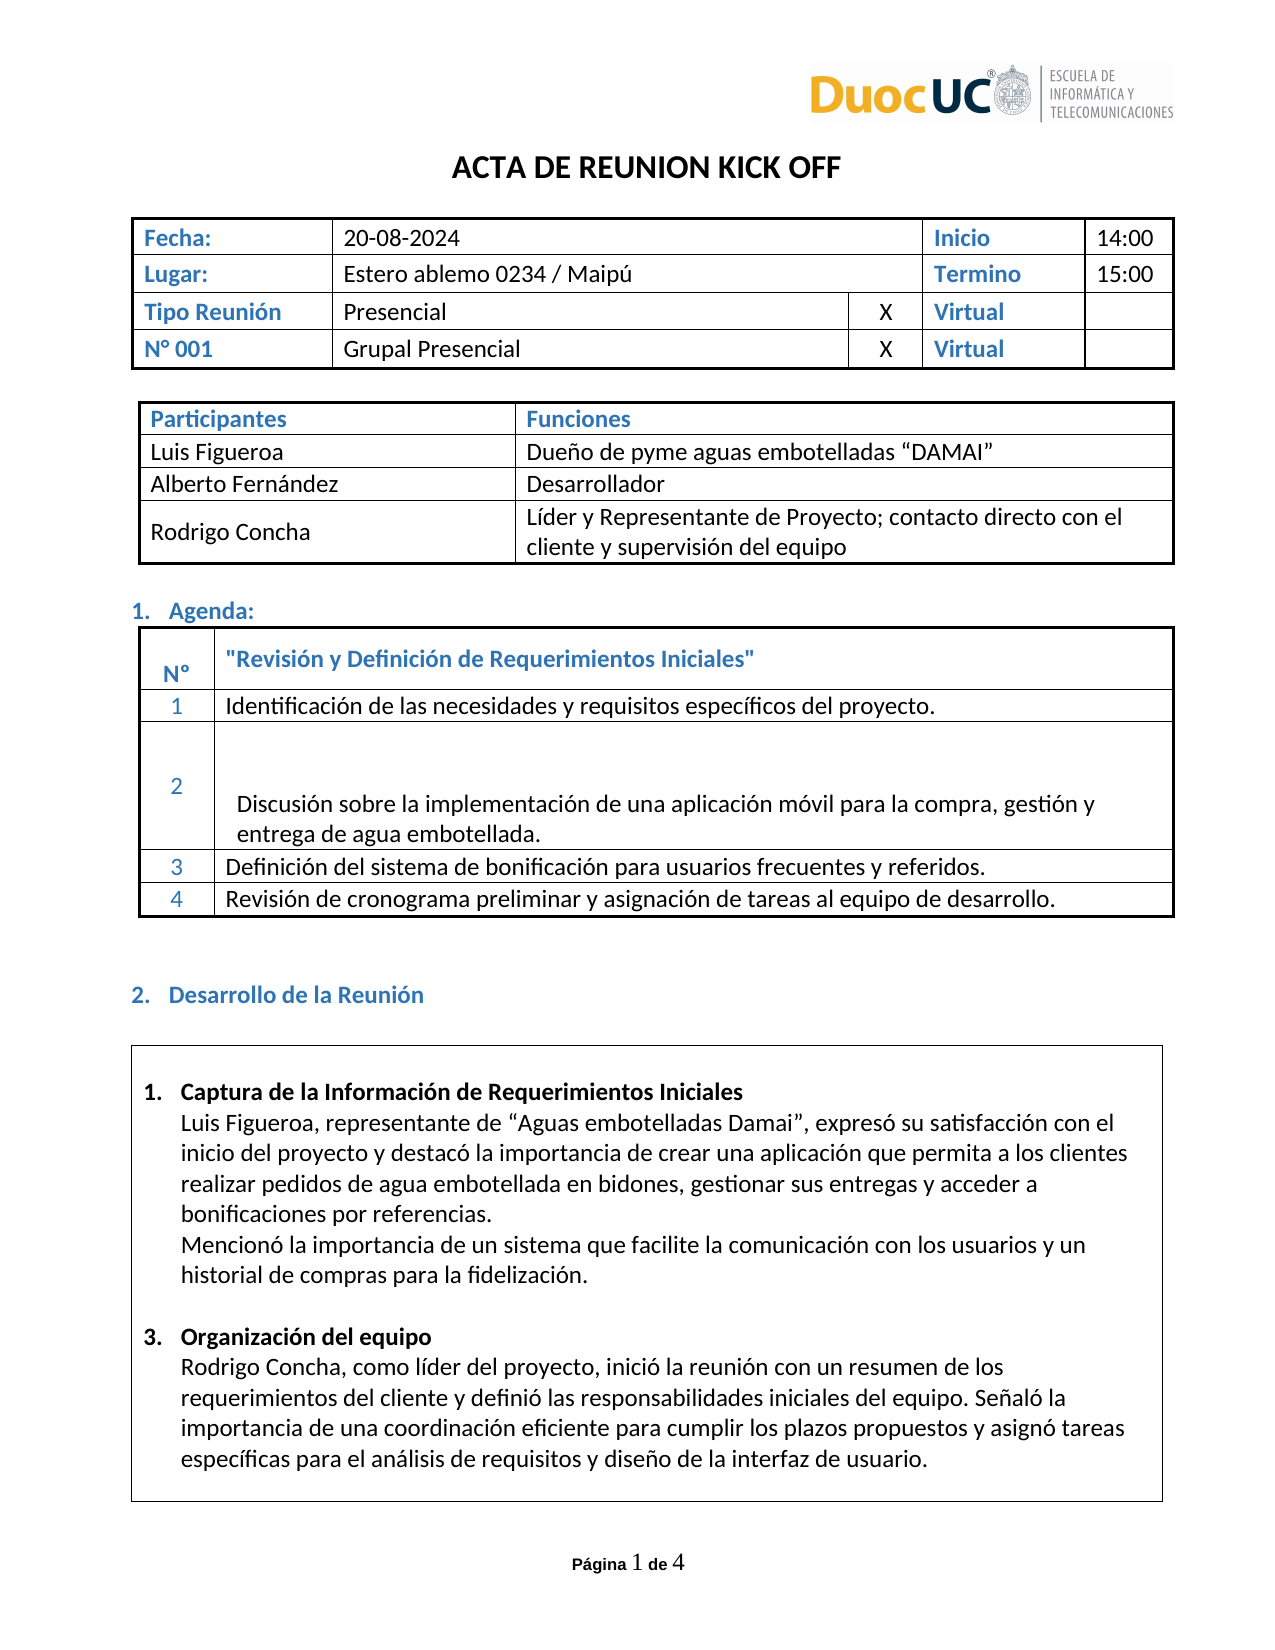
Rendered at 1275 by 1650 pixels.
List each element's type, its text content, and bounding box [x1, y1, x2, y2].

picture [810, 63, 1174, 124]
table_cell Dueño de pyme aguas embotelladas “DAMAI” [516, 435, 1172, 467]
table_header 20-08-2024 [333, 220, 922, 254]
table_cell Virtual [923, 330, 1084, 367]
table_cell 4 [141, 883, 214, 914]
table_header Nº [141, 629, 214, 688]
table_cell [1086, 293, 1172, 329]
table_cell 2 [141, 722, 214, 849]
table_cell Definición del sistema de bonificación para usuarios frecuentes y referidos. [215, 850, 1172, 882]
table_cell [1086, 330, 1172, 367]
table_cell N° 001 [134, 330, 332, 367]
table_cell X [849, 293, 922, 329]
table_cell 1 [141, 690, 214, 721]
table_cell Estero ablemo 0234 / Maipú [333, 255, 922, 292]
table_header Inicio [923, 220, 1084, 254]
table_cell [215, 722, 1172, 849]
text ACTA DE REUNION KICK OFF [131, 146, 1162, 186]
table_cell 3 [141, 850, 214, 882]
table_cell X [849, 330, 922, 367]
table_cell Termino [923, 255, 1084, 292]
table_cell Tipo Reunión [134, 293, 332, 329]
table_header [132, 1046, 1162, 1501]
table_cell Presencial [333, 293, 848, 329]
table_header Funciones [516, 404, 1172, 434]
table_header Fecha: [134, 220, 332, 254]
table_cell Virtual [923, 293, 1084, 329]
table_cell Alberto Fernández [141, 468, 515, 500]
table_header 14:00 [1086, 220, 1172, 254]
table_cell Rodrigo Concha [141, 501, 515, 562]
table_cell Identificación de las necesidades y requisitos específicos del proyecto. [215, 690, 1172, 721]
table_cell Lugar: [134, 255, 332, 292]
table_cell 15:00 [1086, 255, 1172, 292]
table_cell Luis Figueroa [141, 435, 515, 467]
table_cell Revisión de cronograma preliminar y asignación de tareas al equipo de desarrollo. [215, 883, 1172, 914]
table_header Participantes [141, 404, 515, 434]
table_header "Revisión y Definición de Requerimientos Iniciales" [215, 629, 1172, 688]
table_cell Desarrollador [516, 468, 1172, 500]
list Desarrollo de la Reunión [131, 979, 1162, 1009]
table_cell Grupal Presencial [333, 330, 848, 367]
list Agenda: [131, 596, 1162, 626]
table_cell Líder y Representante de Proyecto; contacto directo con el cliente y supervisión del equipo [516, 501, 1172, 562]
